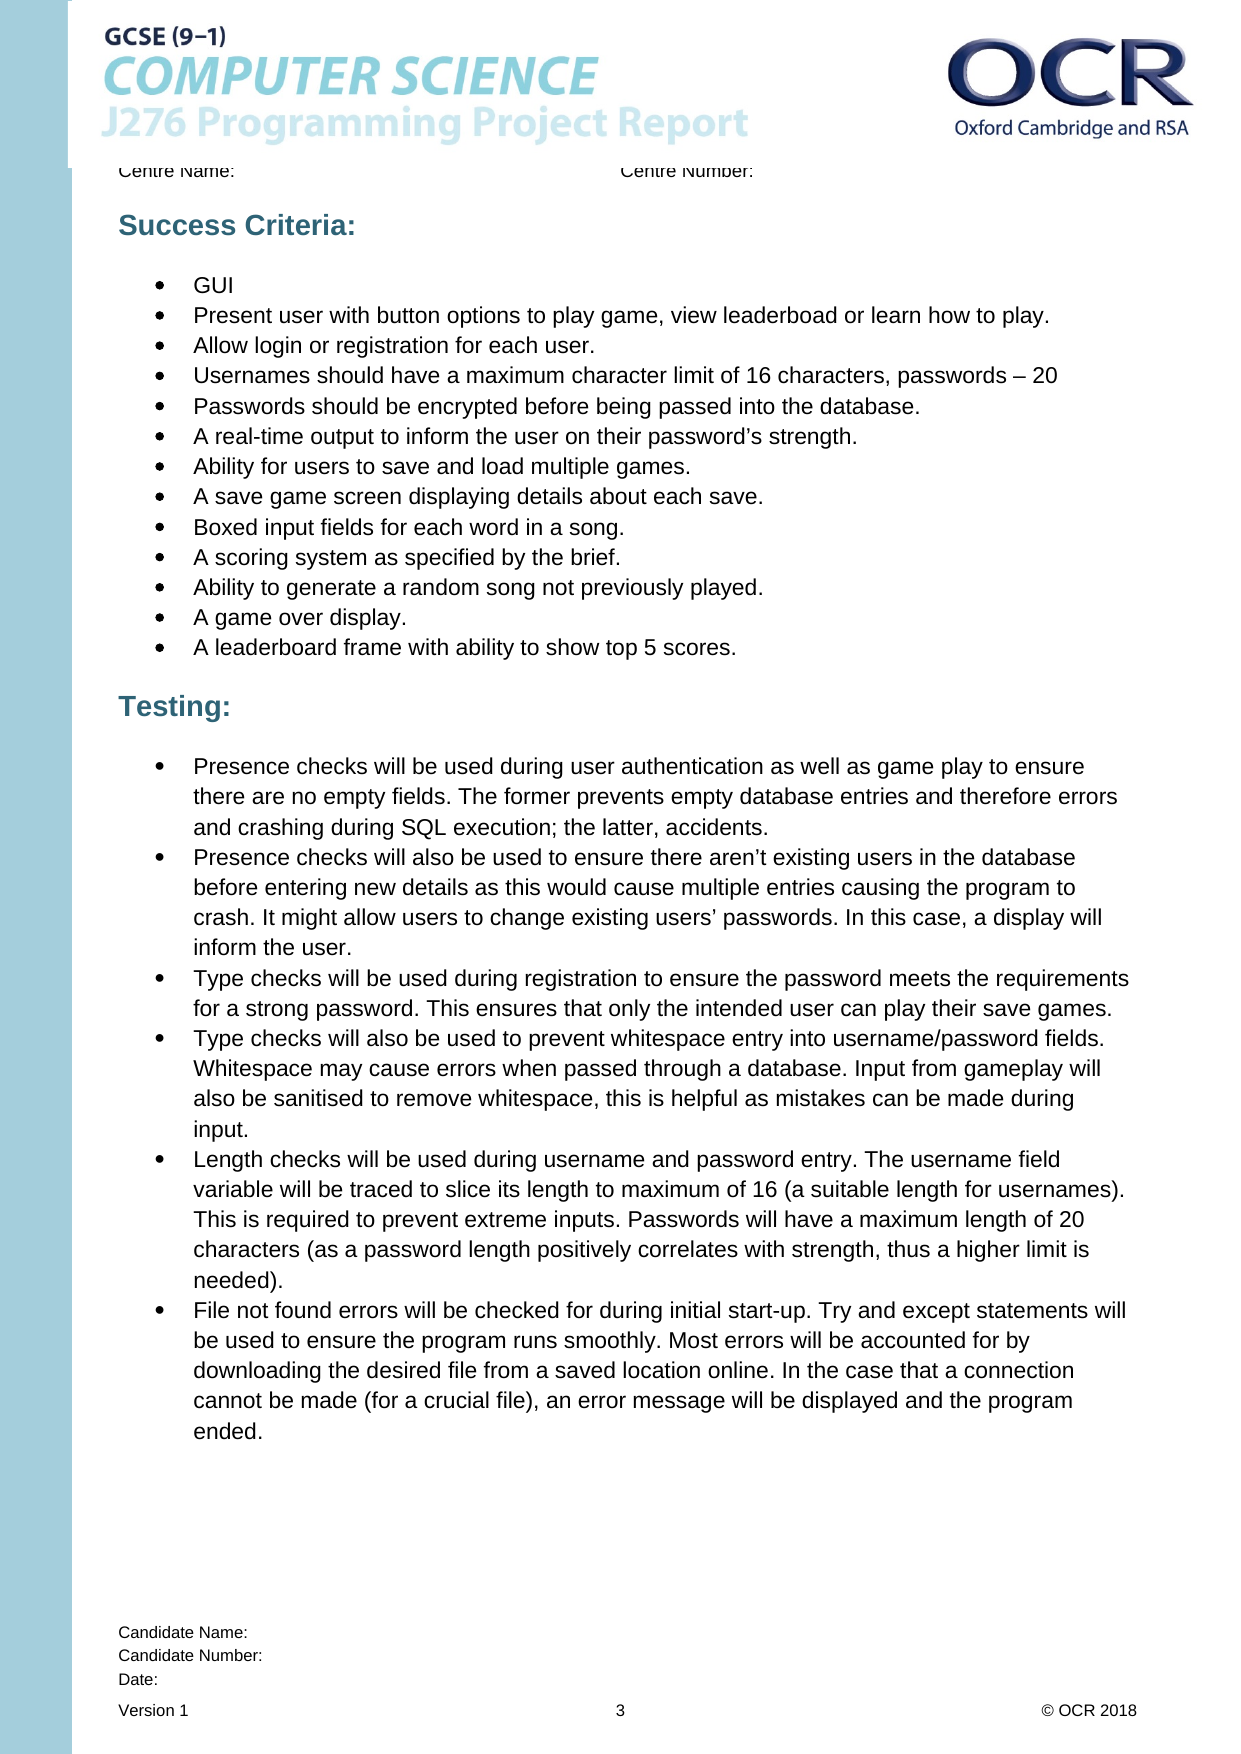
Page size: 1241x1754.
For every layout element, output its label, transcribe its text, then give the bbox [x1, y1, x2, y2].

list A leaderboard frame with ability to show top 5 scores. [156, 634, 1137, 661]
list Allow login or registration for each user. [156, 332, 1137, 358]
list A save game screen displaying details about each save. [156, 483, 1137, 509]
list Usernames should have a maximum character limit of 16 characters, passwords – 20 [156, 362, 1137, 389]
list Present user with button options to play game, view leaderboad or learn how to play. [156, 302, 1137, 328]
list Presence checks will be used during user authentication as well as game play to ensure there are no empty fields. The former prevents empty database entries and therefore errors and crashing during SQL execution; the latter, accidents. [156, 753, 1137, 840]
title Testing: [118, 689, 1137, 723]
list Passwords should be encrypted before being passed into the database. [156, 393, 1137, 419]
list GUI [156, 272, 1137, 298]
list A scoring system as specified by the brief. [156, 544, 1137, 570]
picture [66, 1, 1238, 167]
list Type checks will also be used to prevent whitespace entry into username/password fields. Whitespace may cause errors when passed through a database. Input from gameplay will also be sanitised to remove whitespace, this is helpful as mistakes can be made during input. [156, 1025, 1137, 1142]
list A real-time output to inform the user on their password’s strength. [156, 423, 1137, 449]
list Type checks will be used during registration to ensure the password meets the requirements for a strong password. This ensures that only the intended user can play their save games. [156, 964, 1137, 1021]
list Presence checks will also be used to ensure there aren’t existing users in the database before entering new details as this would cause multiple entries causing the program to crash. It might allow users to change existing users’ passwords. In this case, a display will inform the user. [156, 844, 1137, 961]
title Success Criteria: [118, 208, 1137, 242]
list A game over display. [156, 604, 1137, 630]
list Length checks will be used during username and password entry. The username field variable will be traced to slice its length to maximum of 16 (a suitable length for usernames). This is required to prevent extreme inputs. Passwords will have a maximum length of 20 characters (as a password length positively correlates with strength, thus a higher limit is needed). [156, 1146, 1137, 1293]
list Ability for users to save and load multiple games. [156, 453, 1137, 479]
list File not found errors will be checked for during initial start-up. Try and except statements will be used to ensure the program runs smoothly. Most errors will be accounted for by downloading the desired file from a saved location online. In the case that a connection cannot be made (for a crucial file), an error message will be displayed and the program ended. [156, 1297, 1137, 1444]
list Boxed input fields for each word in a song. [156, 513, 1137, 540]
list Ability to generate a random song not previously played. [156, 574, 1137, 600]
